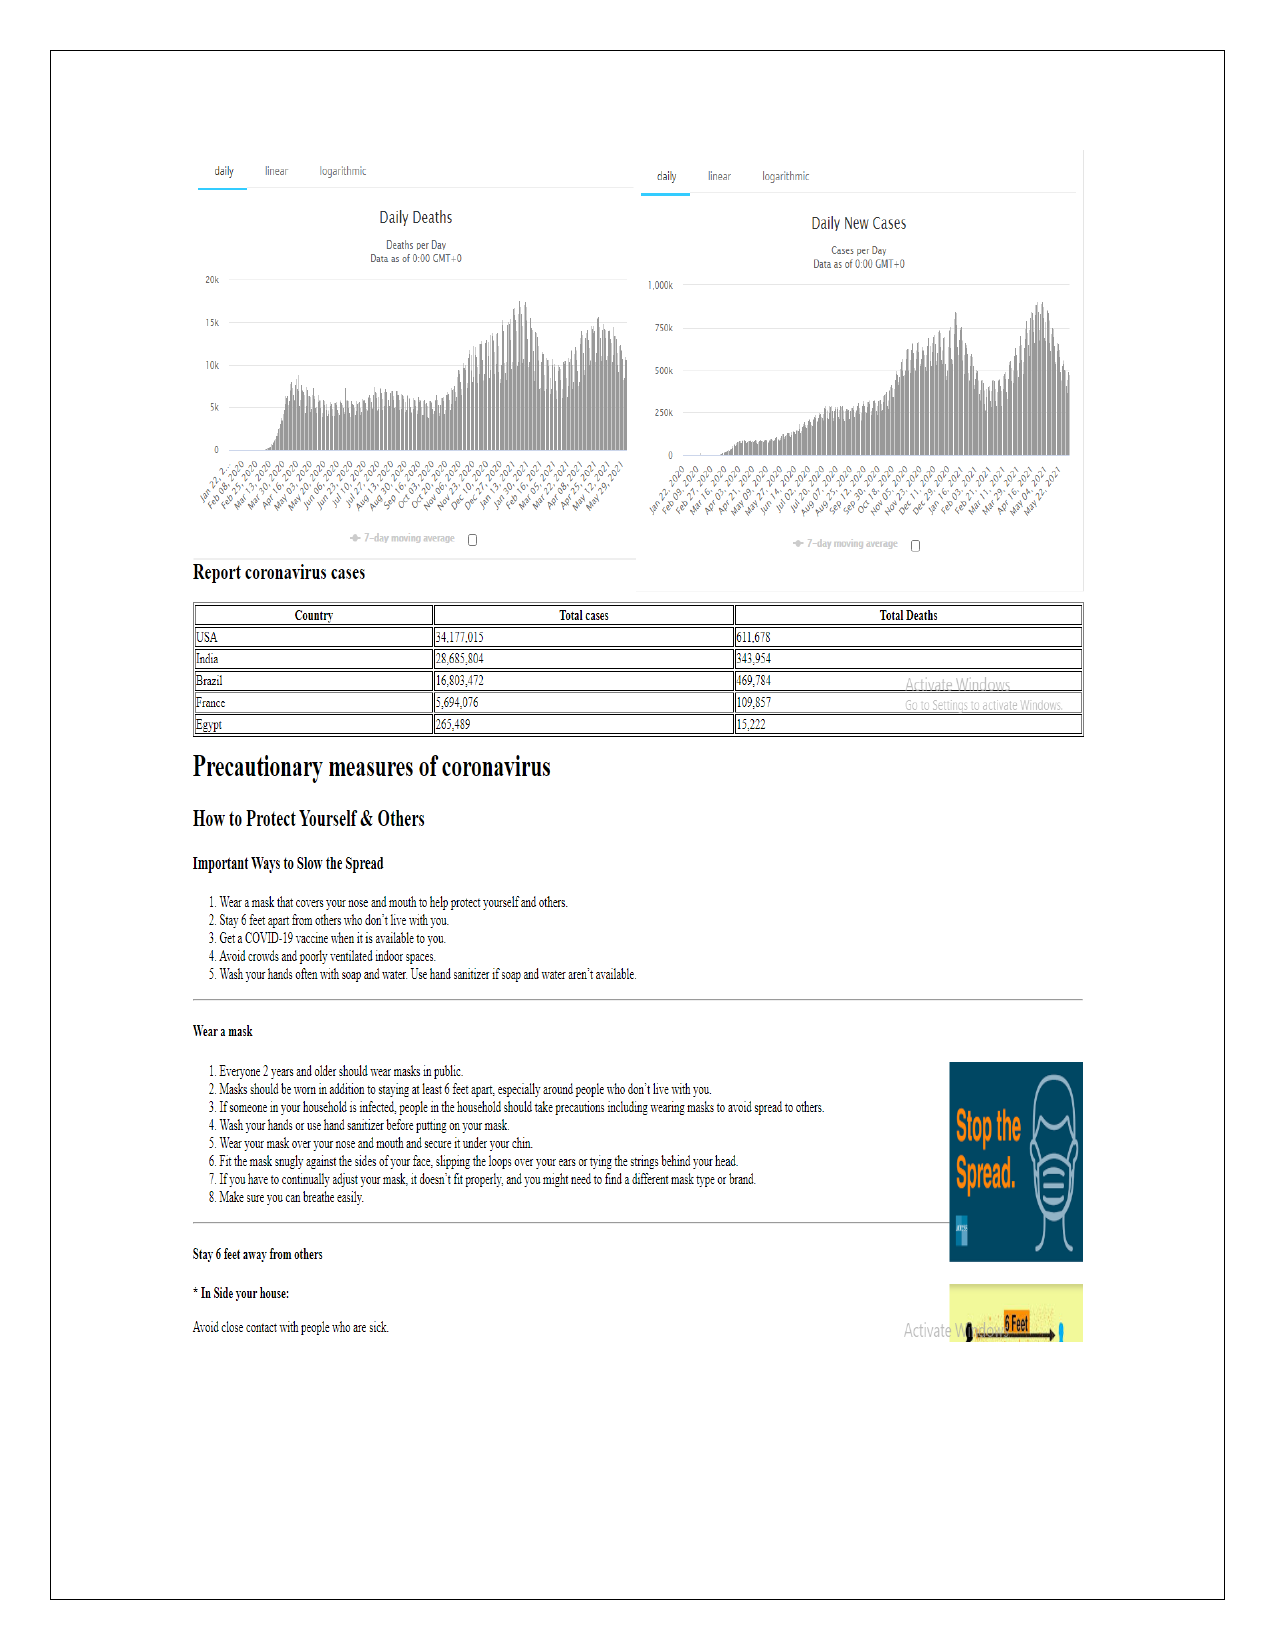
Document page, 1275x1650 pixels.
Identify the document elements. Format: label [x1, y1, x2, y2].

picture [187, 150, 1088, 743]
picture [187, 744, 1088, 1342]
